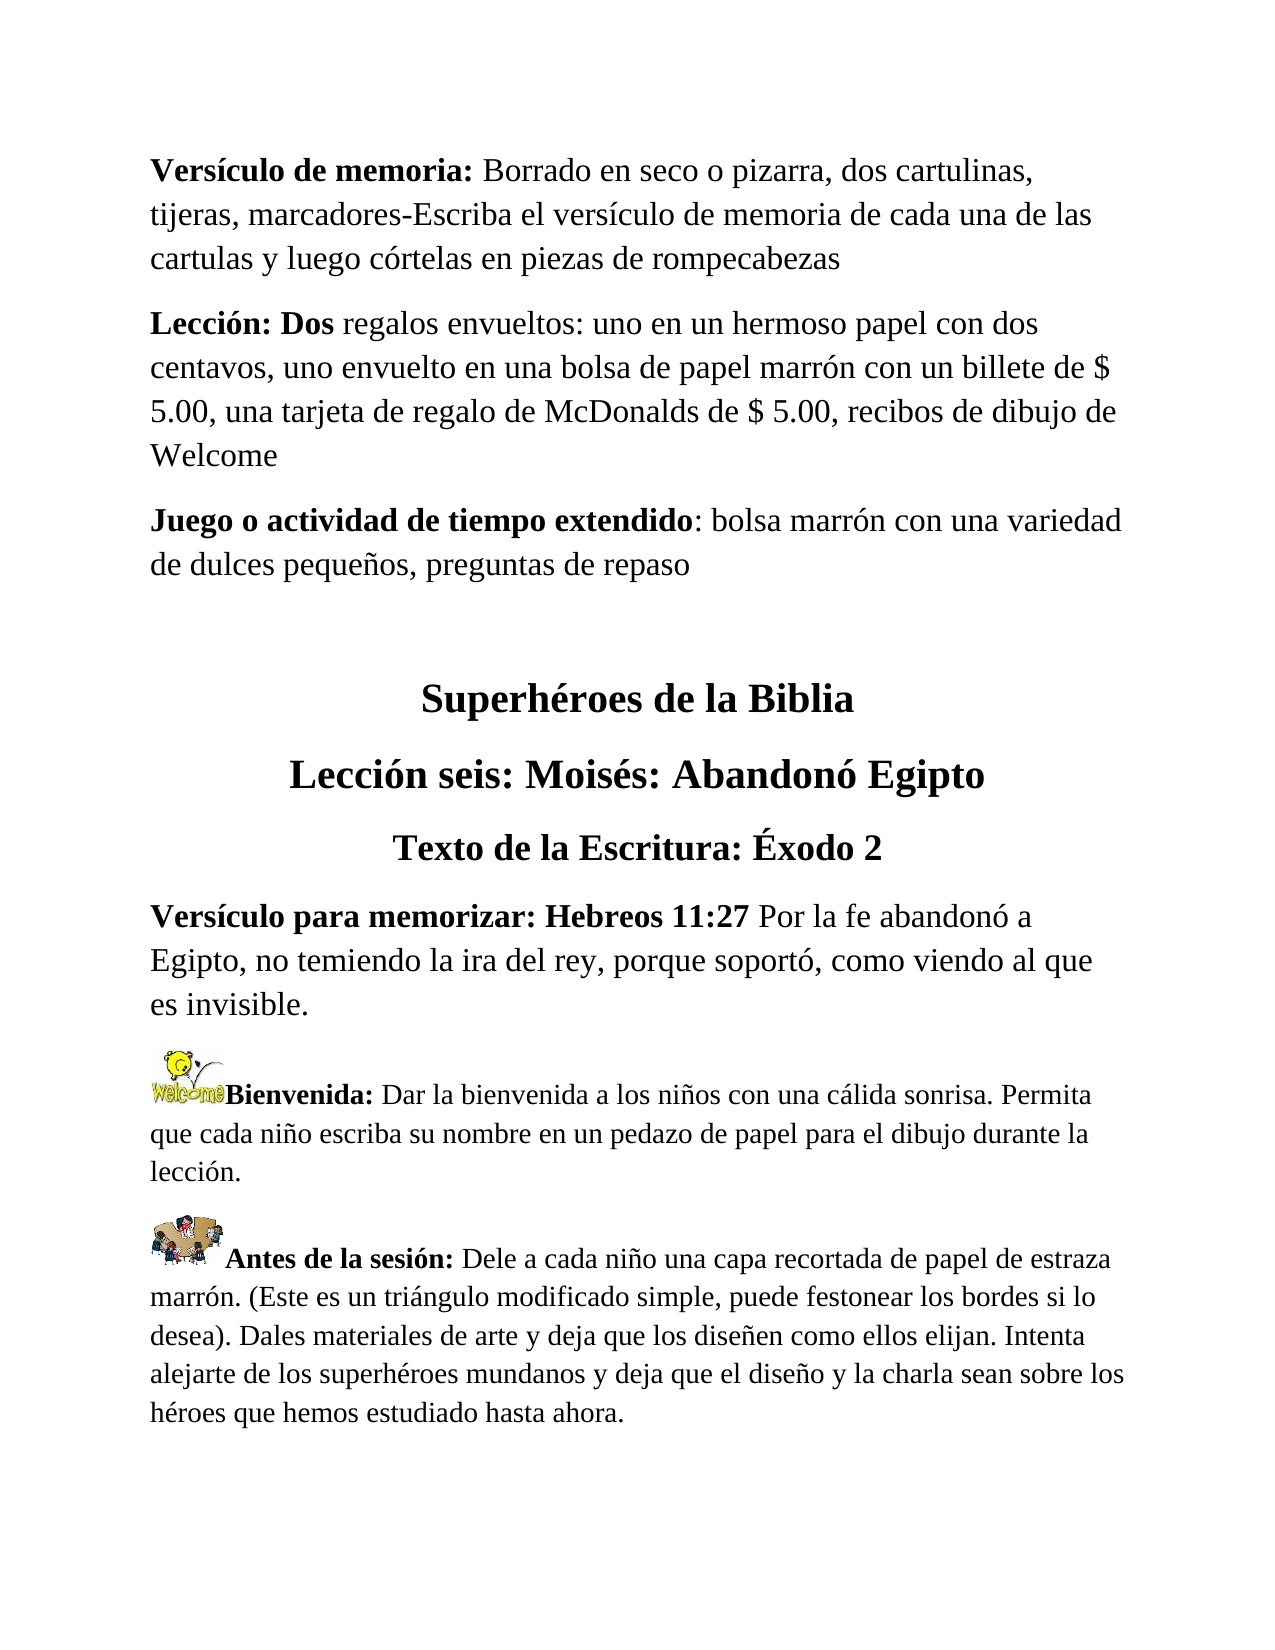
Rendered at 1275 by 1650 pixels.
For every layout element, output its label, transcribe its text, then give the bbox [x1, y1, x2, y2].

text Versículo para memorizar: Hebreos 11:27 Por la fe abandonó a Egipto, no temiendo la ira del rey, porque soportó, como viendo al que es invisible. [150, 896, 1125, 1023]
text Versículo de memoria: Borrado en seco o pizarra, dos cartulinas, tijeras, marcadores-Escriba el versículo de memoria de cada una de las cartulas y luego córtelas en piezas de rompecabezas [150, 150, 1125, 276]
text Lección seis: Moisés: Abandonó Egipto [150, 750, 1125, 798]
text Texto de la Escritura: Éxodo 2 [150, 826, 1125, 869]
picture [150, 1213, 226, 1269]
picture [150, 1049, 226, 1105]
text Bienvenida: Dar la bienvenida a los niños con una cálida sonrisa. Permita que cada niño escriba su nombre en un pedazo de papel para el dibujo durante la lección. [150, 1049, 1125, 1188]
text Lección: Dos regalos envueltos: uno en un hermoso papel con dos centavos, uno envuelto en una bolsa de papel marrón con un billete de $ 5.00, una tarjeta de regalo de McDonalds de $ 5.00, recibos de dibujo de Welcome [150, 303, 1125, 473]
text Antes de la sesión: Dele a cada niño una capa recortada de papel de estraza marrón. (Este es un triángulo modificado simple, puede festonear los bordes si lo desea). Dales materiales de arte y deja que los diseñen como ellos elijan. Intenta alejarte de los superhéroes mundanos y deja que el diseño y la charla sean sobre los héroes que hemos estudiado hasta ahora. [150, 1214, 1125, 1429]
text Superhéroes de la Biblia [150, 674, 1125, 722]
text Juego o actividad de tiempo extendido: bolsa marrón con una variedad de dulces pequeños, preguntas de repaso [150, 500, 1125, 582]
